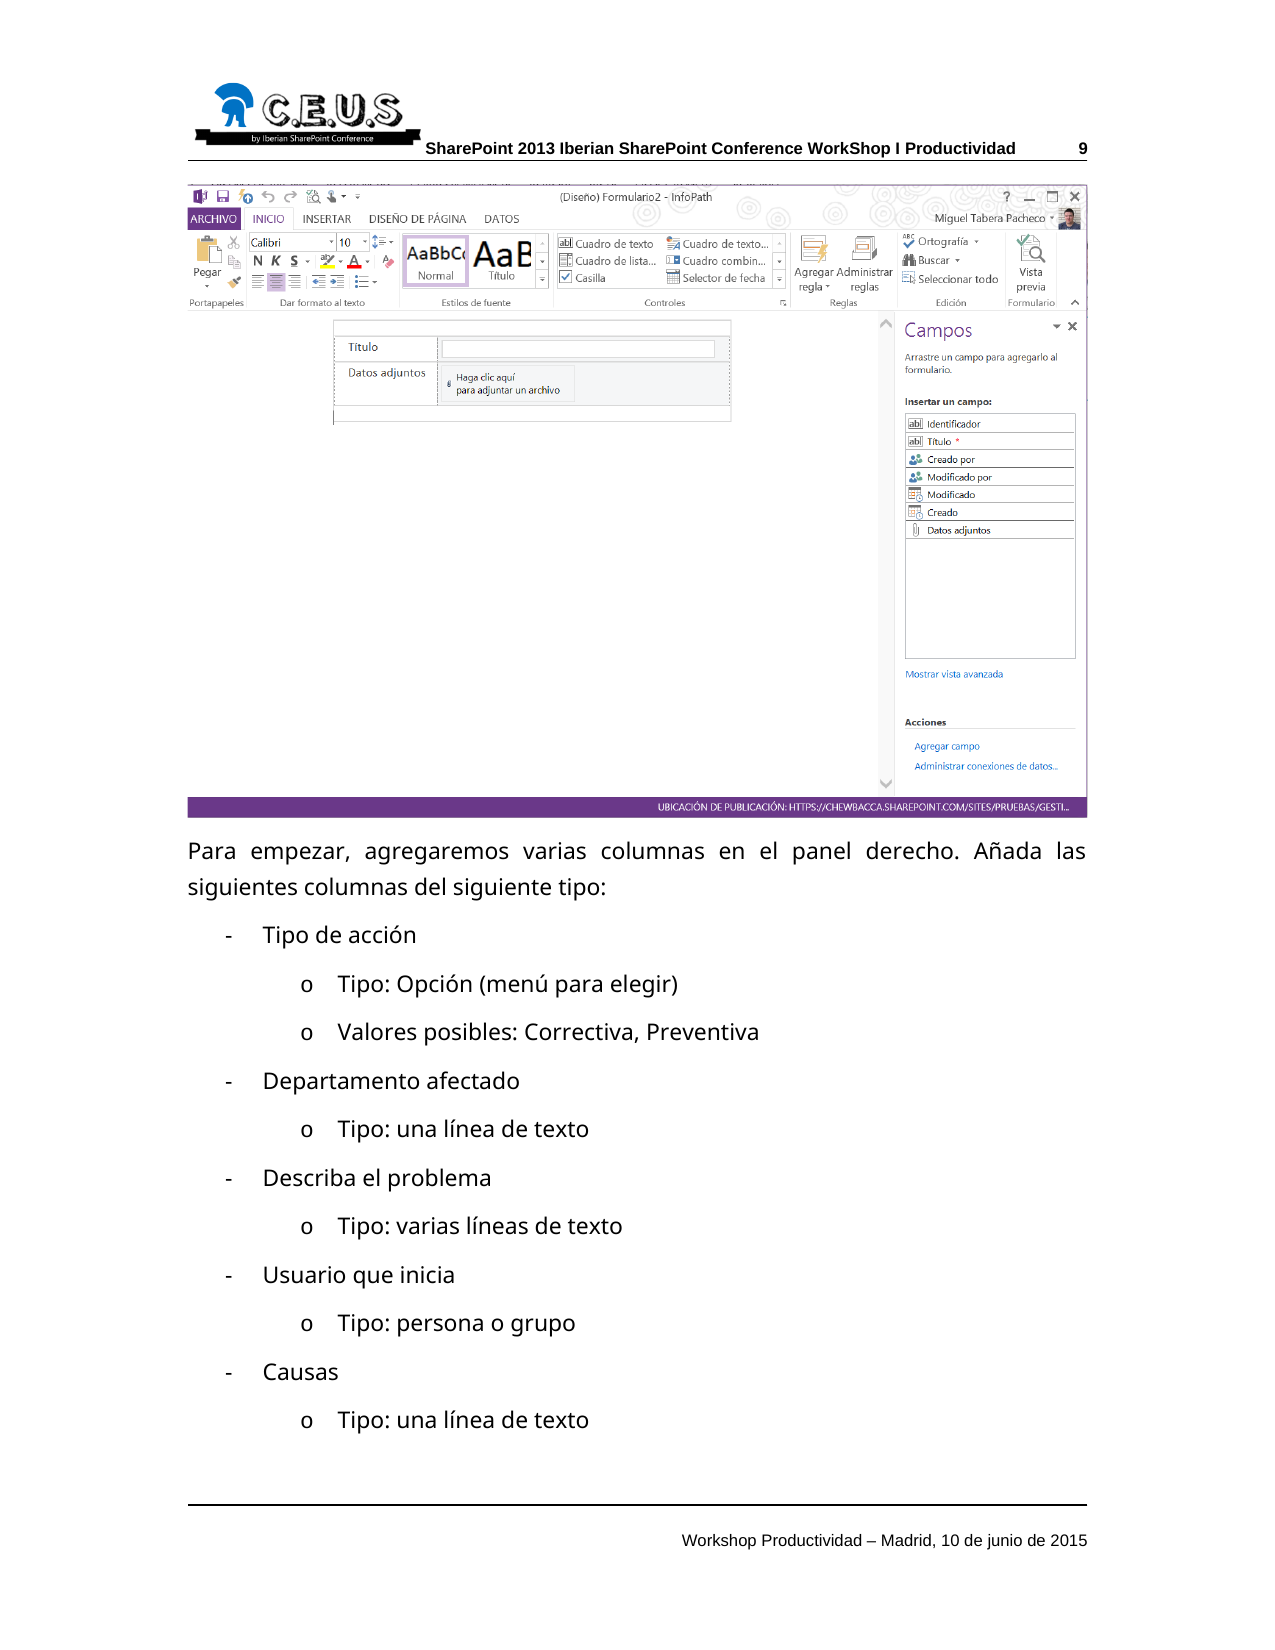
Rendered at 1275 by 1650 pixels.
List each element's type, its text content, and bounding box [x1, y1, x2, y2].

list Tipo: varias líneas de texto [300, 1210, 1087, 1242]
picture [187, 184, 1088, 818]
list Departamento afectado [225, 1065, 1087, 1096]
list Describa el problema [225, 1162, 1087, 1193]
list Tipo: una línea de texto [300, 1404, 1087, 1436]
list Tipo de acción [225, 919, 1087, 951]
text Para empezar, agregaremos varias columnas en el panel derecho. Añada las siguientes columnas del siguiente tipo: [187, 835, 1087, 902]
list Tipo: persona o grupo [300, 1307, 1087, 1339]
list Causas [225, 1356, 1087, 1387]
list Tipo: Opción (menú para elegir) [300, 968, 1087, 999]
list Usuario que inicia [225, 1259, 1087, 1290]
list Valores posibles: Correctiva, Preventiva [300, 1016, 1087, 1048]
picture [187, 75, 426, 155]
list Tipo: una línea de texto [300, 1113, 1087, 1145]
